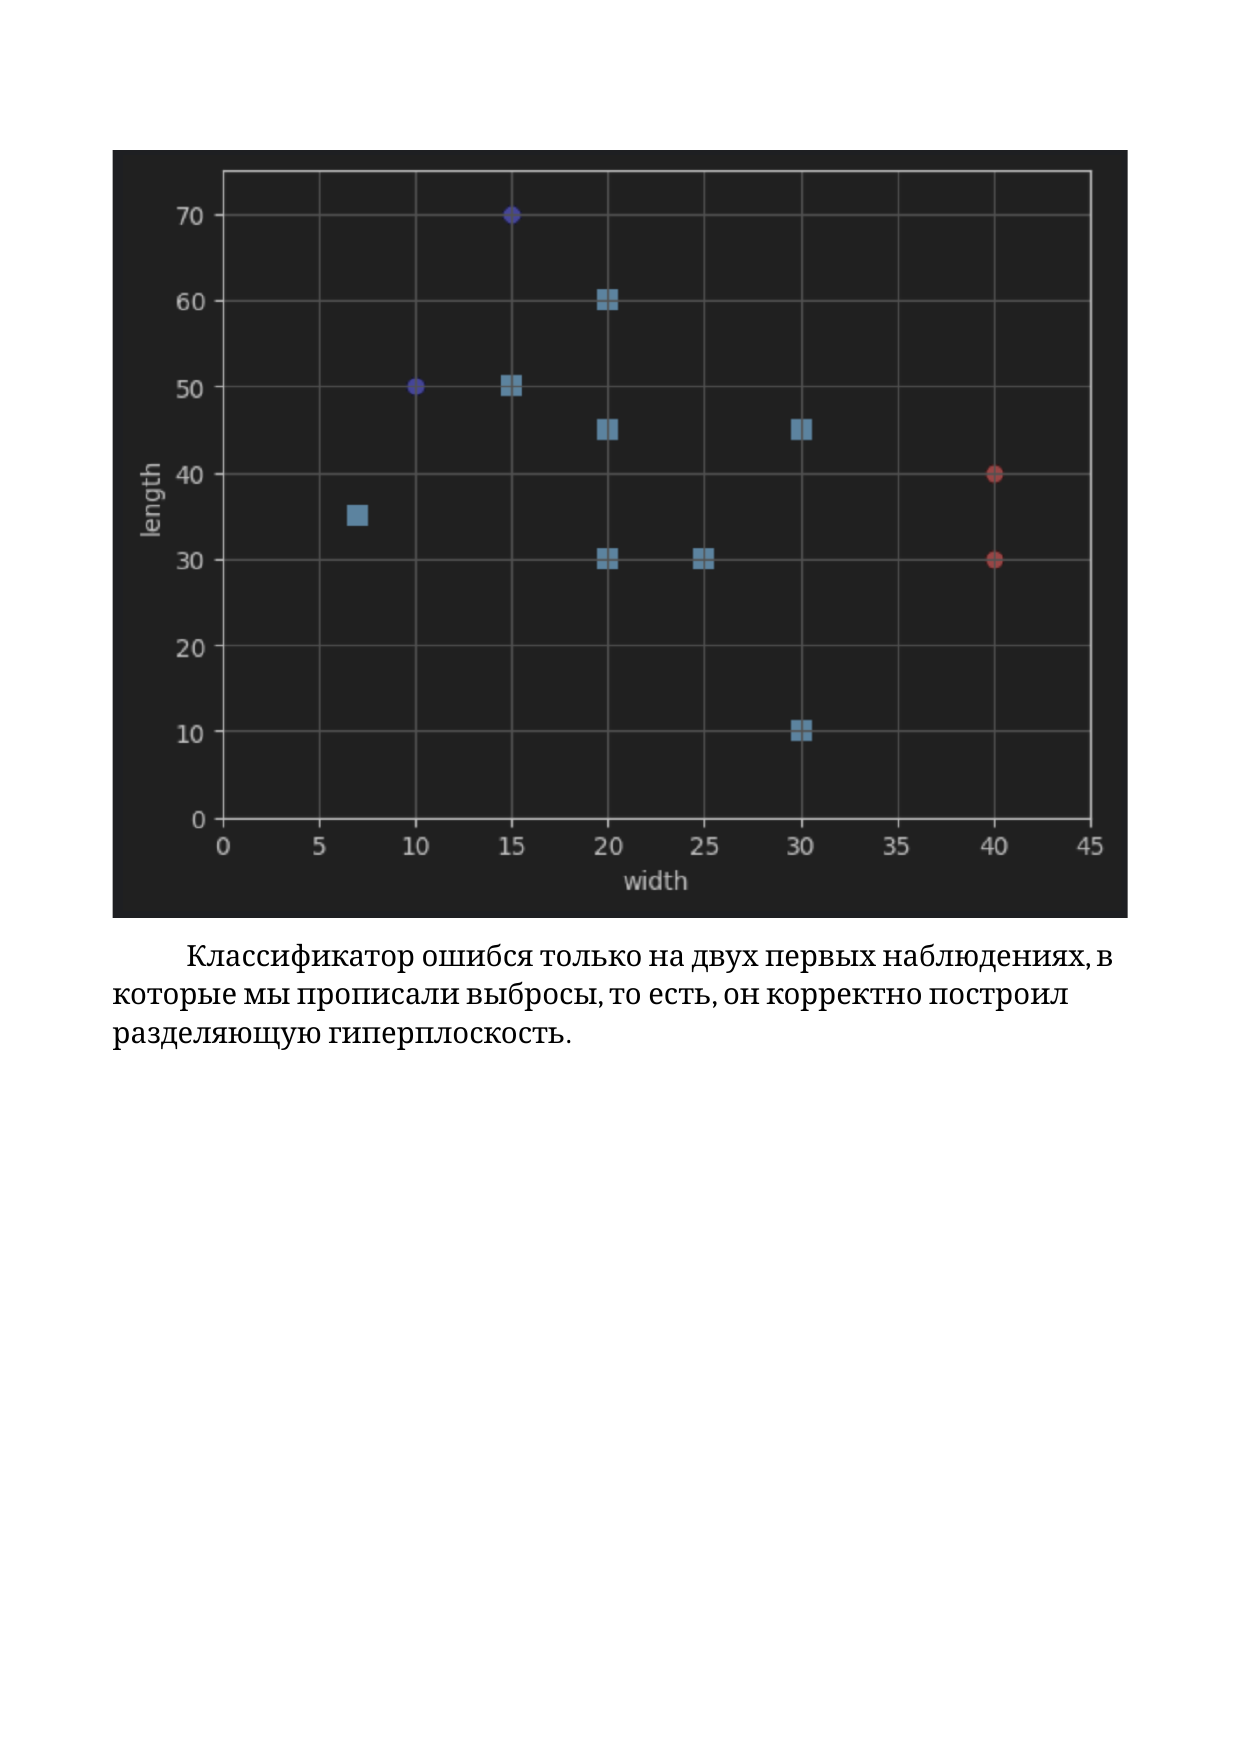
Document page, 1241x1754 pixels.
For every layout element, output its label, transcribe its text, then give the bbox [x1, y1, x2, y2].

text Классификатор ошибся только на двух первых наблюдениях, в которые мы прописали выбросы, то есть, он корректно построил разделяющую гиперплоскость. [112, 940, 1128, 1050]
picture [112, 150, 1128, 918]
